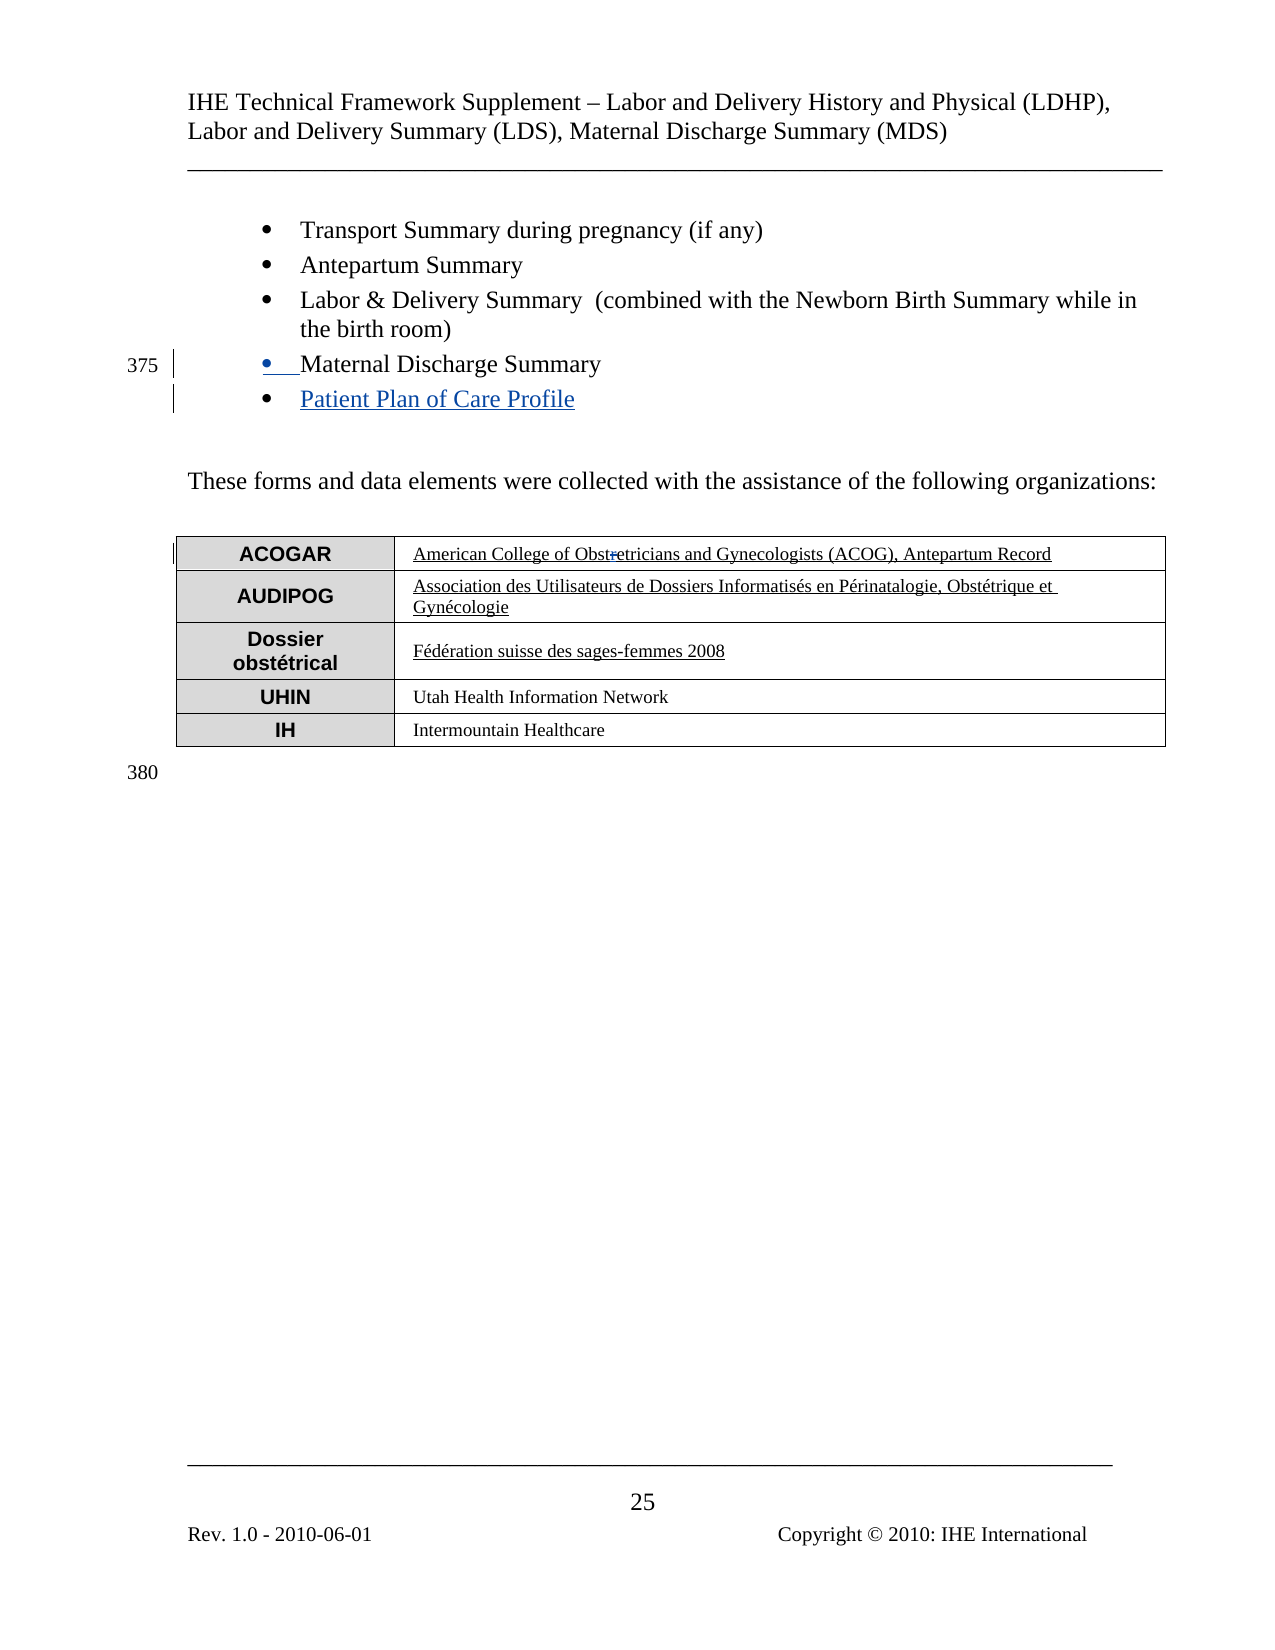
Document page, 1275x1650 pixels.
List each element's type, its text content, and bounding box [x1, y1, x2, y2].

text These forms and data elements were collected with the assistance of the following organizations: [187, 466, 1162, 495]
list Transport Summary during pregnancy (if any) [262, 215, 1162, 244]
list Maternal Discharge Summary [262, 349, 1162, 377]
table_cell Intermountain Healthcare [395, 714, 1165, 746]
table_cell Utah Health Information Network [395, 680, 1165, 713]
table_cell Association des Utilisateurs de Dossiers Informatisés en Périnatalogie, Obstétrique et Gynécologie [395, 571, 1165, 622]
table_cell AUDIPOG [177, 571, 394, 622]
list Antepartum Summary [262, 250, 1162, 279]
table_cell Dossier obstétrical [177, 623, 394, 679]
table_header American College of Obstetricians and Gynecologists (ACOG), Antepartum Record [395, 537, 1165, 569]
table_header ACOGAR [177, 537, 394, 569]
table_cell UHIN [177, 680, 394, 713]
list Labor & Delivery Summary (combined with the Newborn Birth Summary while in the birth room) [262, 285, 1162, 342]
table_cell Fédération suisse des sages-femmes 2008 [395, 623, 1165, 679]
table_cell IH [177, 714, 394, 746]
